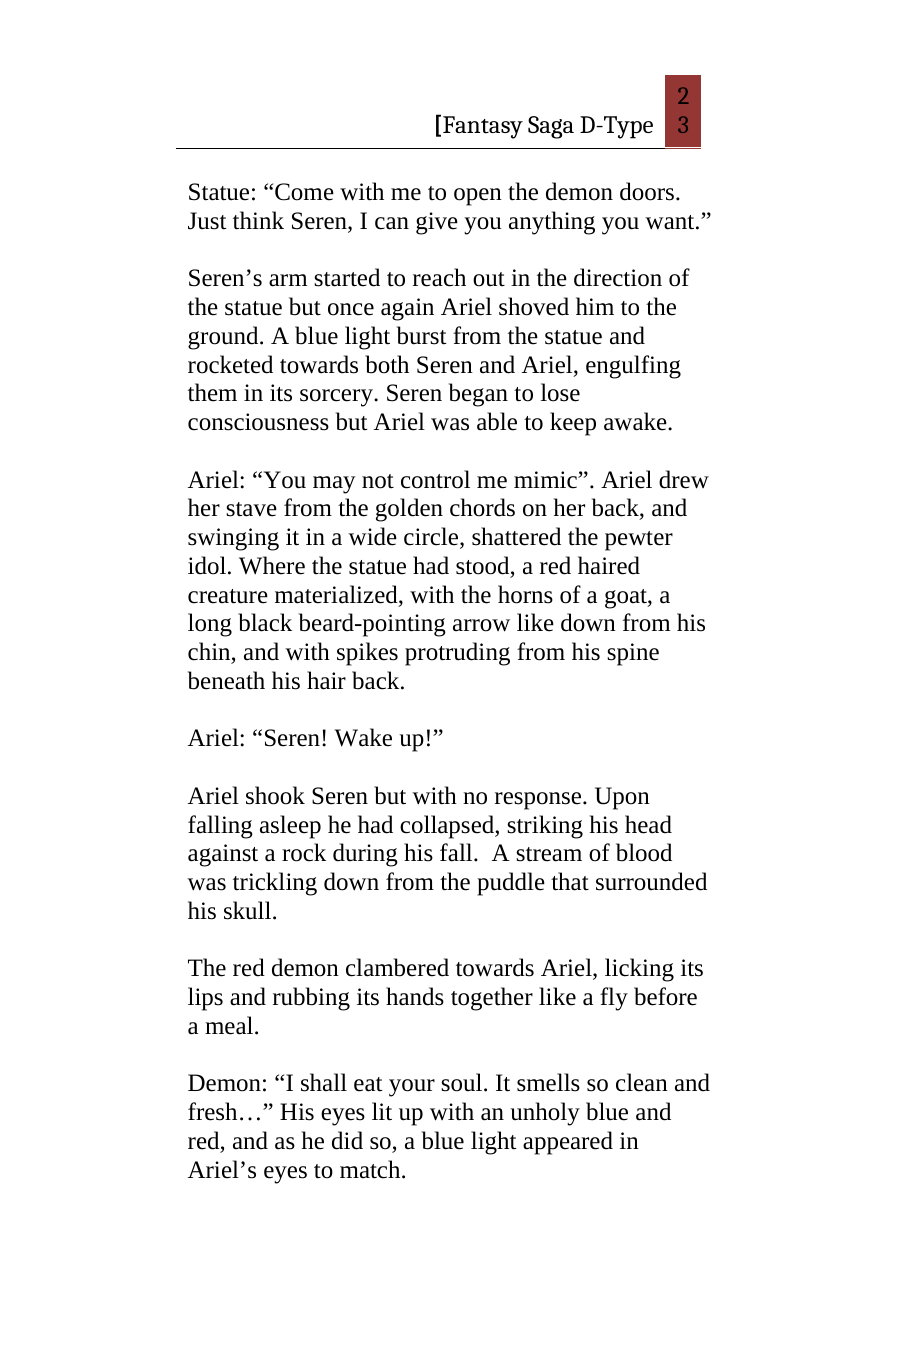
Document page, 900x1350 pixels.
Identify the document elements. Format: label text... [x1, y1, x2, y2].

text The red demon clambered towards Ariel, licking its lips and rubbing its hands together like a fly before a meal. [187, 953, 712, 1040]
text Ariel: “You may not control me mimic”. Ariel drew her stave from the golden chords on her back, and swinging it in a wide circle, shattered the pewter idol. Where the statue had stood, a red haired creature materialized, with the horns of a goat, a long black beard-pointing arrow like down from his chin, and with spikes protruding from his spine beneath his hair back. [187, 465, 712, 695]
text Seren’s arm started to reach out in the direction of the statue but once again Ariel shoved him to the ground. A blue light burst from the statue and rocketed towards both Seren and Ariel, engulfing them in its sorcery. Seren began to lose consciousness but Ariel was able to keep awake. [187, 263, 712, 436]
text Ariel shook Seren but with no response. Upon falling asleep he had collapsed, striking his head against a rock during his fall. A stream of blood was trickling down from the puddle that surrounded his skull. [187, 781, 712, 925]
text Statue: “Come with me to open the demon doors. Just think Seren, I can give you anything you want.” [187, 177, 712, 235]
text Demon: “I shall eat your soul. It smells so clean and fresh…” His eyes lit up with an unholy blue and red, and as he did so, a blue light appeared in Ariel’s eyes to match. [187, 1068, 712, 1183]
text Ariel: “Seren! Wake up!” [187, 723, 712, 752]
